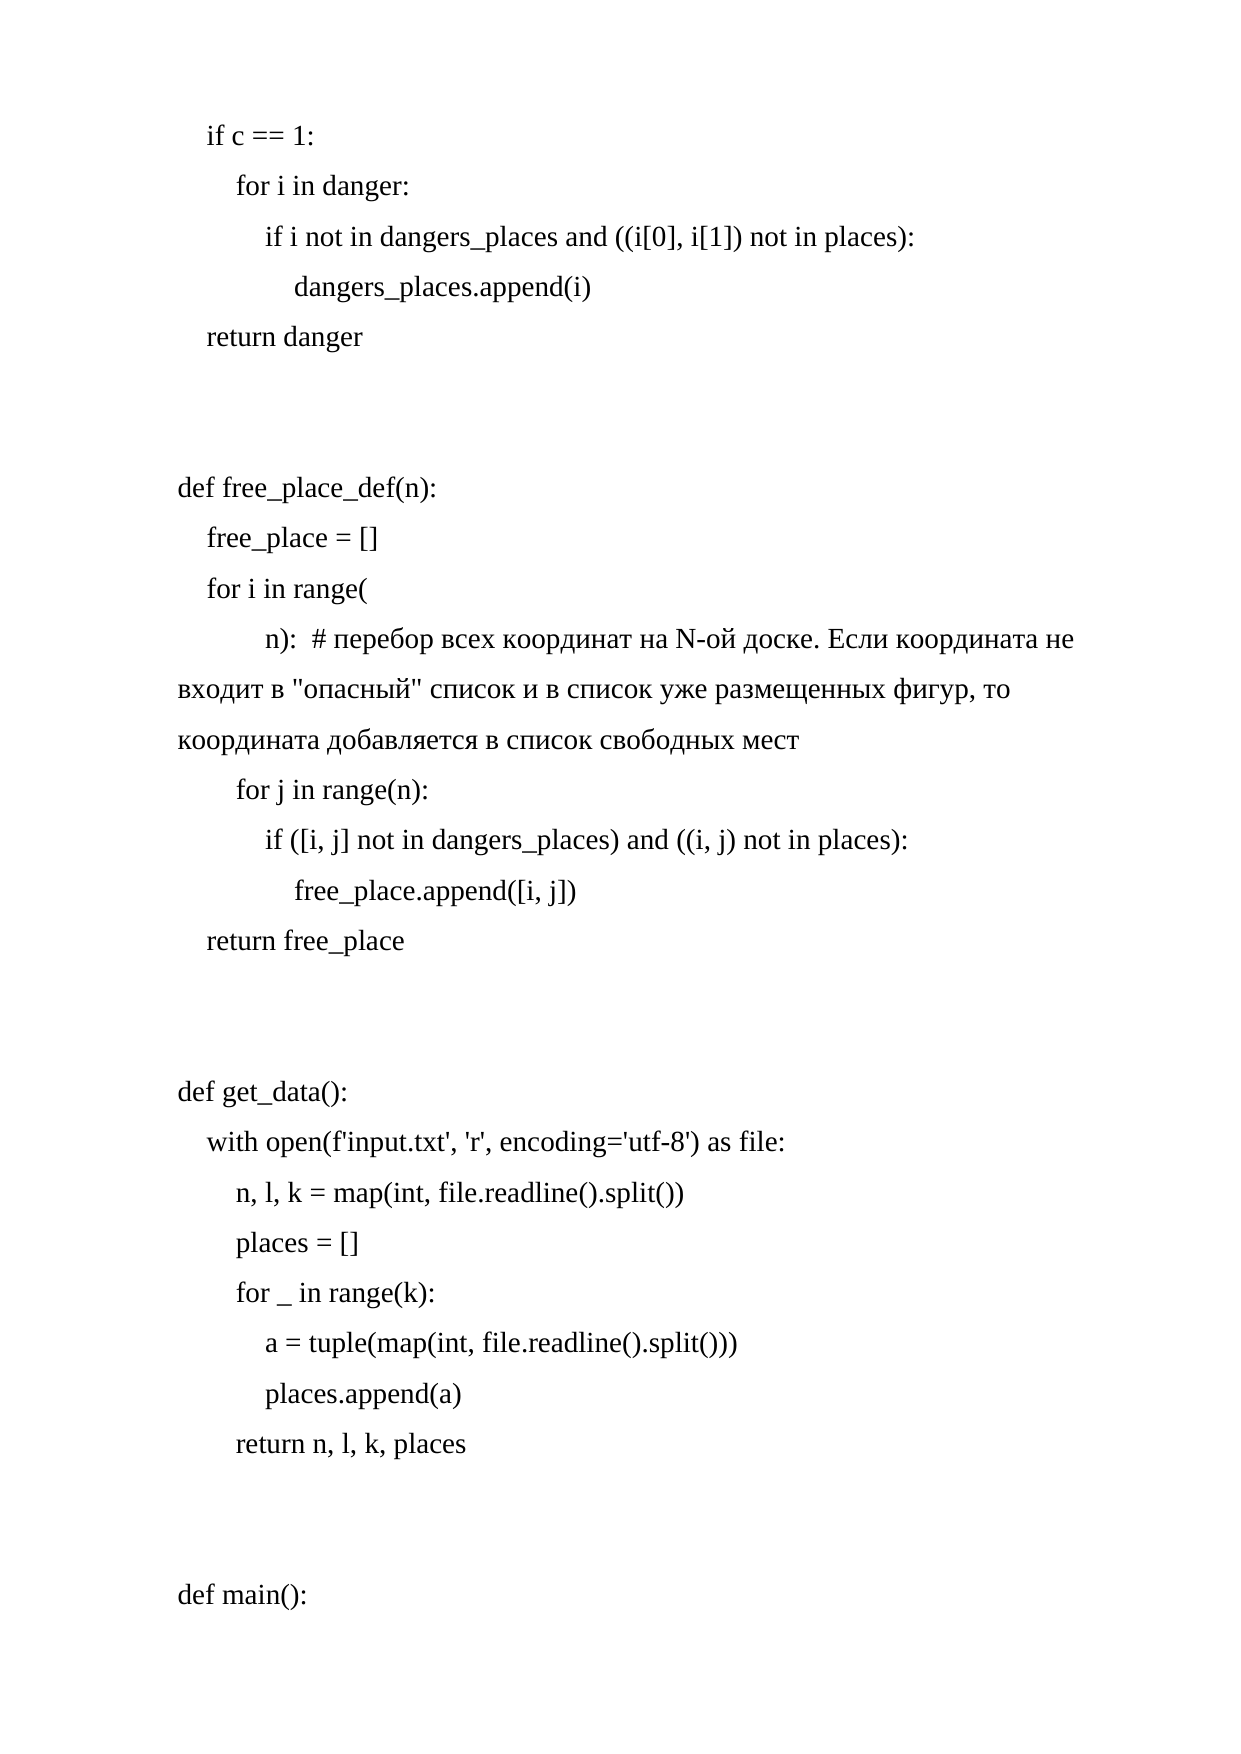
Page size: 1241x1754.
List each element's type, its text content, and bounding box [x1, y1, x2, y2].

text return danger [177, 319, 1152, 353]
text return n, l, k, places [177, 1426, 1152, 1460]
text with open(f'input.txt', 'r', encoding='utf-8') as file: [177, 1124, 1152, 1158]
text free_place = [] [177, 521, 1152, 554]
text return free_place [177, 923, 1152, 957]
text if i not in dangers_places and ((i[0], i[1]) not in places): [177, 219, 1152, 252]
text for i in danger: [177, 168, 1152, 202]
text def free_place_def(n): [177, 470, 1152, 504]
text if ([i, j] not in dangers_places) and ((i, j) not in places): [177, 822, 1152, 856]
text dangers_places.append(i) [177, 269, 1152, 303]
text free_place.append([i, j]) [177, 873, 1152, 906]
text for j in range(n): [177, 772, 1152, 806]
text if c == 1: [177, 118, 1152, 152]
text for i in range( [177, 571, 1152, 604]
text for _ in range(k): [177, 1275, 1152, 1309]
text n): # перебор всех координат на N-ой доске. Если координата не входит в "опасный" список и в список уже размещенных фигур, то координата добавляется в список свободных мест [177, 621, 1152, 755]
text places = [] [177, 1225, 1152, 1258]
text a = tuple(map(int, file.readline().split())) [177, 1326, 1152, 1359]
text n, l, k = map(int, file.readline().split()) [177, 1175, 1152, 1208]
text def main(): [177, 1577, 1152, 1611]
text places.append(a) [177, 1376, 1152, 1409]
text def get_data(): [177, 1074, 1152, 1108]
